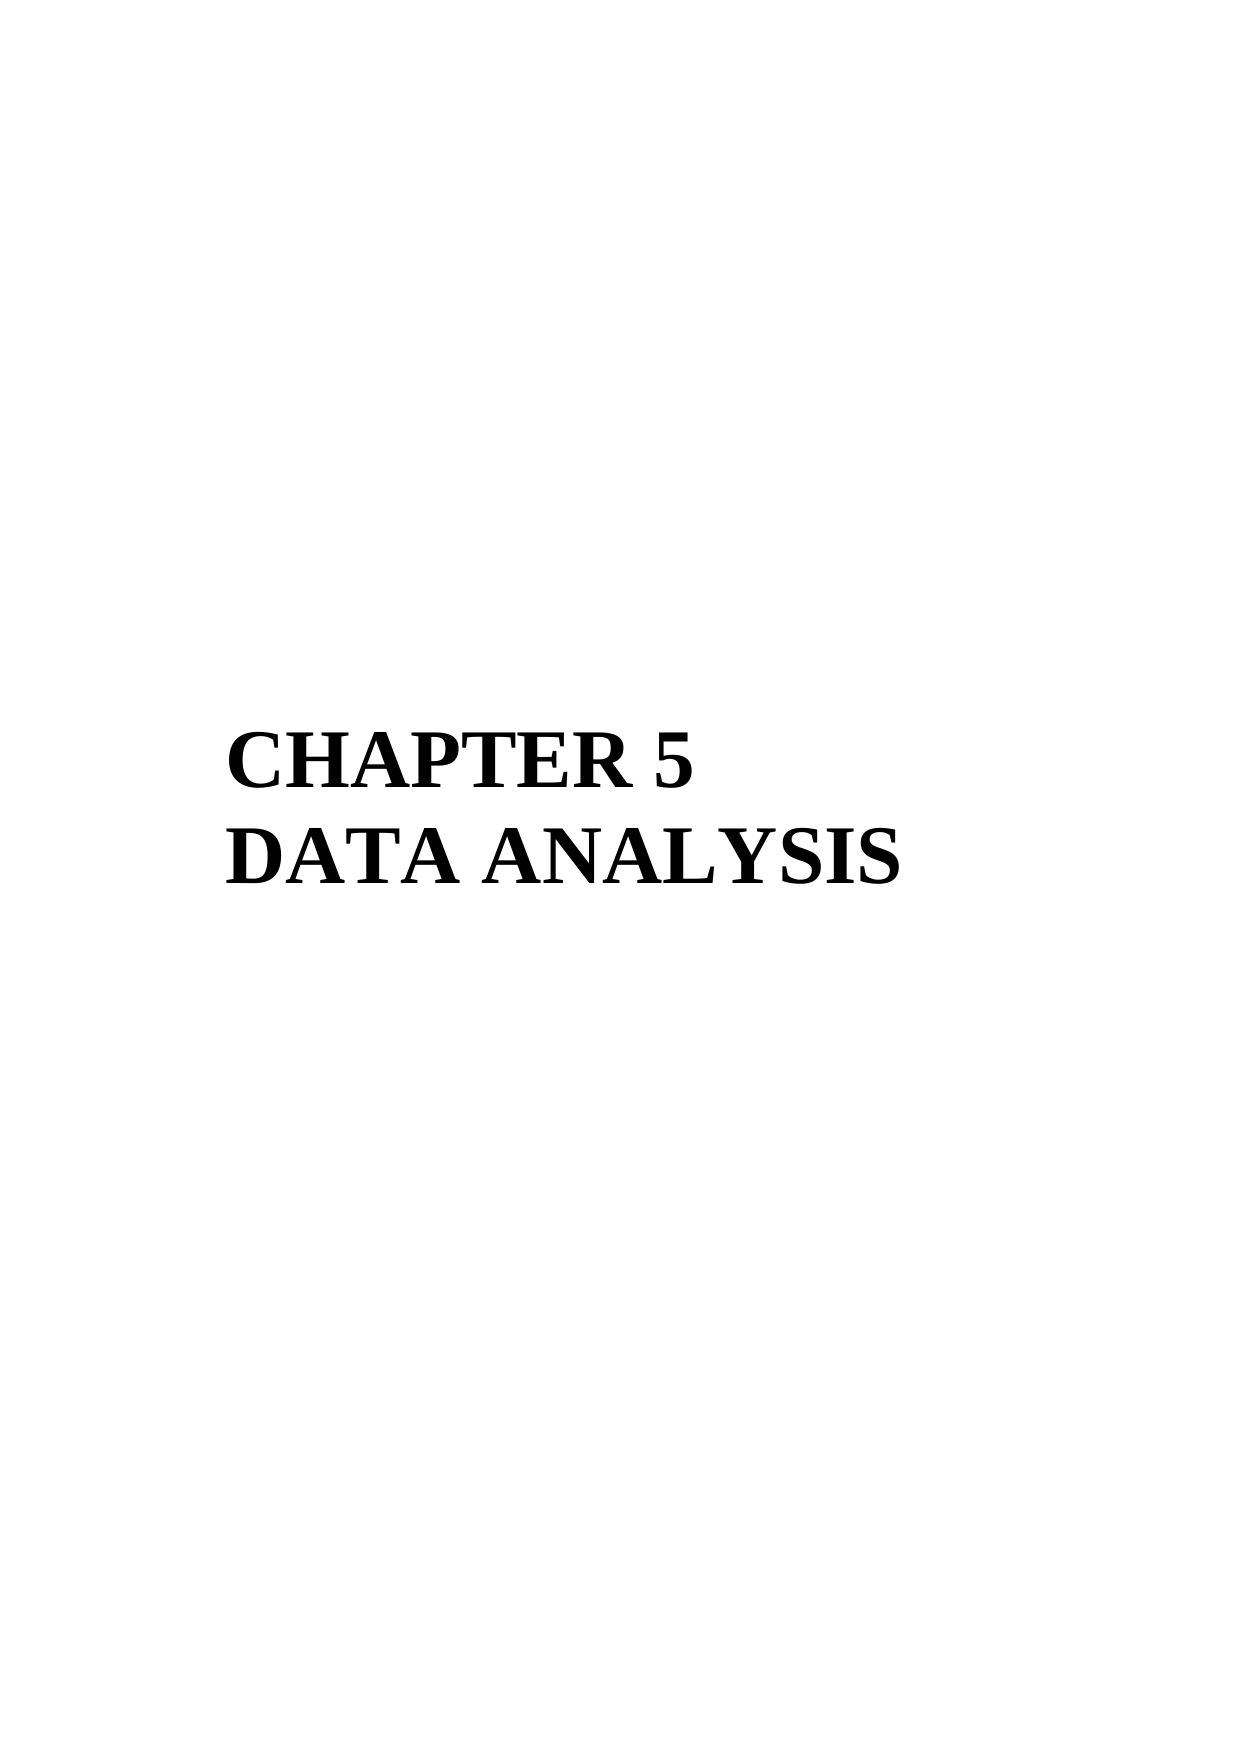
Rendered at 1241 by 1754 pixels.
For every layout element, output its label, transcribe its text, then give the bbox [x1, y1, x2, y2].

text CHAPTER 5 [225, 710, 1090, 806]
text DATA ANALYSIS [225, 806, 1090, 902]
